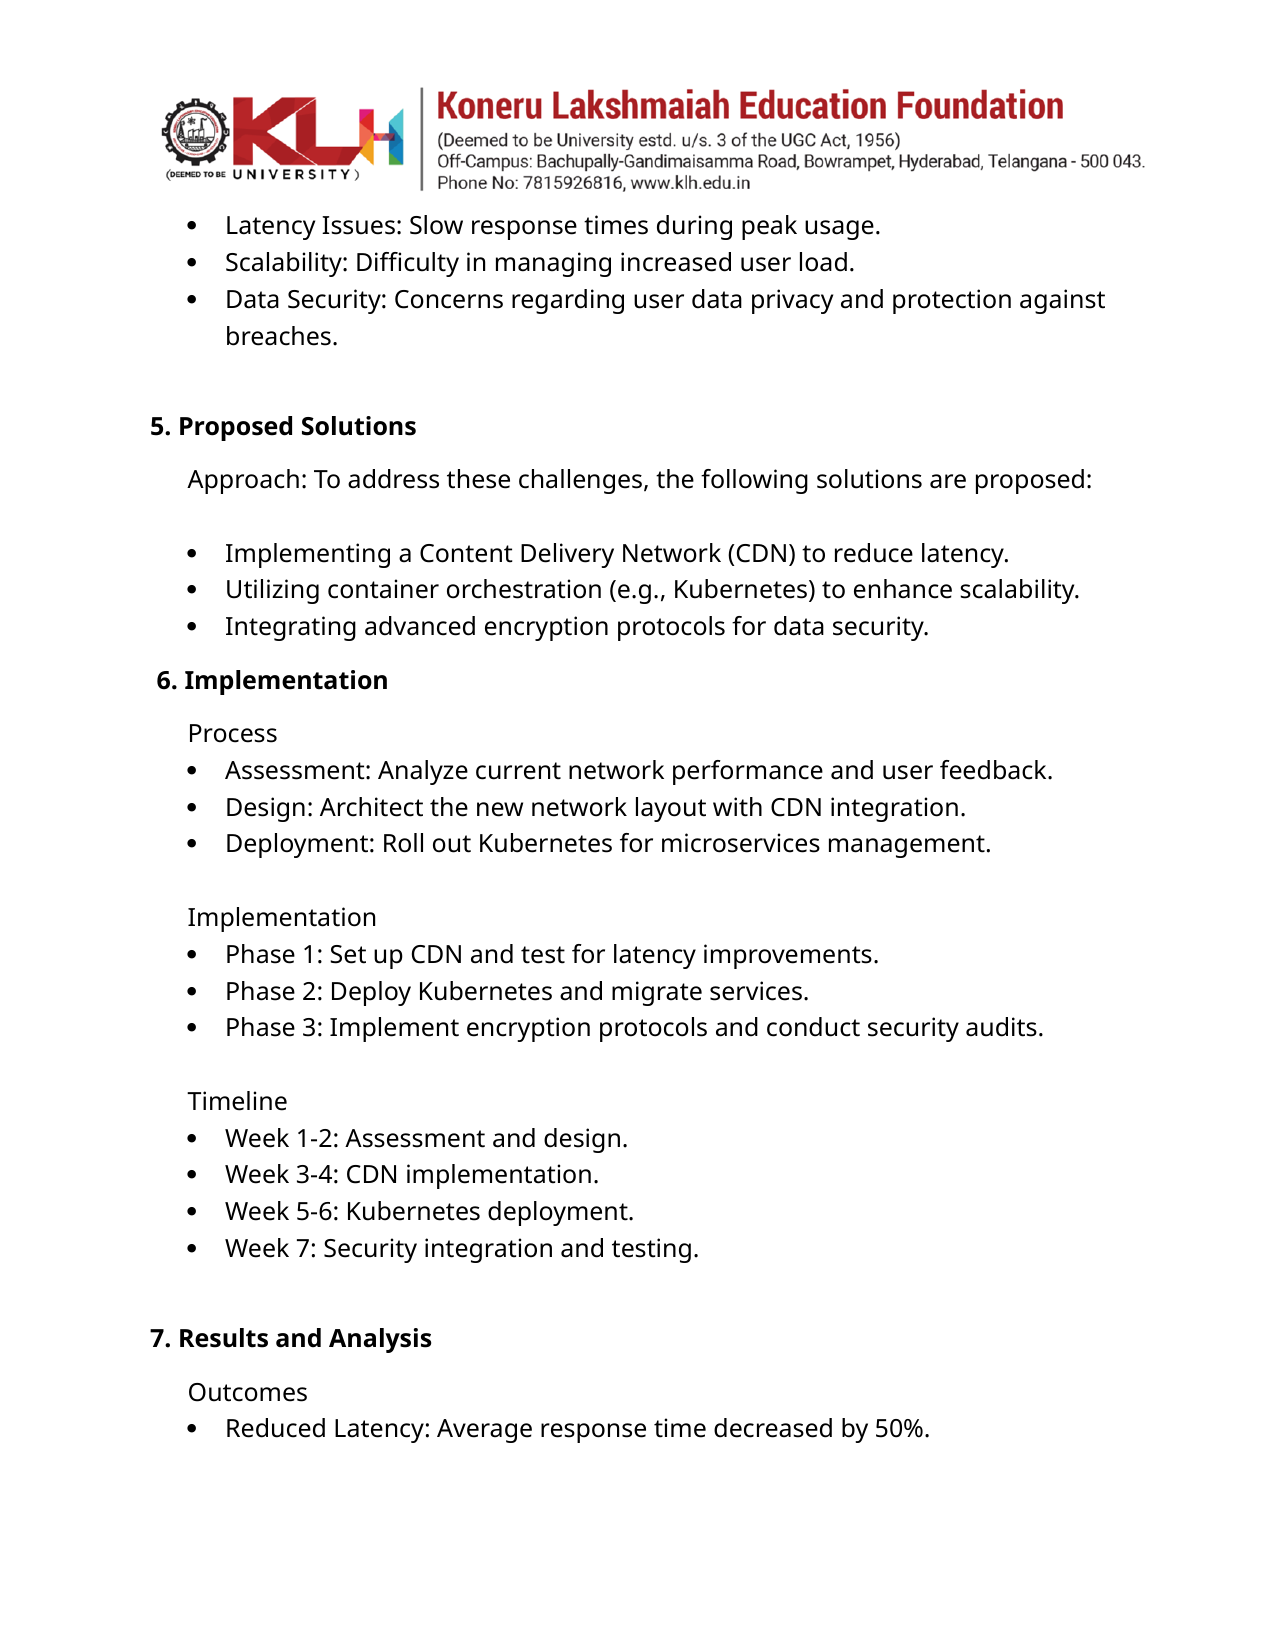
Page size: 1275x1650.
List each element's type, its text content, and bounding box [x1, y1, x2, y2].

list Data Security: Concerns regarding user data privacy and protection against breaches. [187, 281, 1125, 352]
list Phase 2: Deploy Kubernetes and migrate services. [187, 973, 1125, 1007]
list Utilizing container orchestration (e.g., Kubernetes) to enhance scalability. [187, 572, 1125, 606]
list Latency Issues: Slow response times during peak usage. [187, 208, 1125, 242]
list Assessment: Analyze current network performance and user feedback. [187, 753, 1125, 787]
list Phase 1: Set up CDN and test for latency improvements. [187, 936, 1125, 971]
list Design: Architect the new network layout with CDN integration. [187, 789, 1125, 823]
list Process [187, 716, 1125, 750]
list Phase 3: Implement encryption protocols and conduct security audits. [187, 1010, 1125, 1044]
list Reduced Latency: Average response time decreased by 50%. [187, 1411, 1125, 1445]
list Week 7: Security integration and testing. [187, 1231, 1125, 1265]
list Week 3-4: CDN implementation. [187, 1157, 1125, 1191]
text 5. Proposed Solutions [150, 408, 1125, 442]
list Implementing a Content Delivery Network (CDN) to reduce latency. [187, 535, 1125, 569]
list Deployment: Roll out Kubernetes for microservices management. [187, 826, 1125, 860]
list Week 5-6: Kubernetes deployment. [187, 1194, 1125, 1228]
text 7. Results and Analysis [150, 1321, 1125, 1355]
list Timeline [187, 1083, 1125, 1118]
list Outcomes [187, 1374, 1125, 1408]
list Scalability: Difficulty in managing increased user load. [187, 245, 1125, 279]
list Week 1-2: Assessment and design. [187, 1120, 1125, 1154]
picture [150, 75, 1169, 208]
list Implementation [187, 900, 1125, 934]
list Integrating advanced encryption protocols for data security. [187, 609, 1125, 643]
list Approach: To address these challenges, the following solutions are proposed: [187, 462, 1125, 496]
text 6. Implementation [150, 662, 1125, 696]
